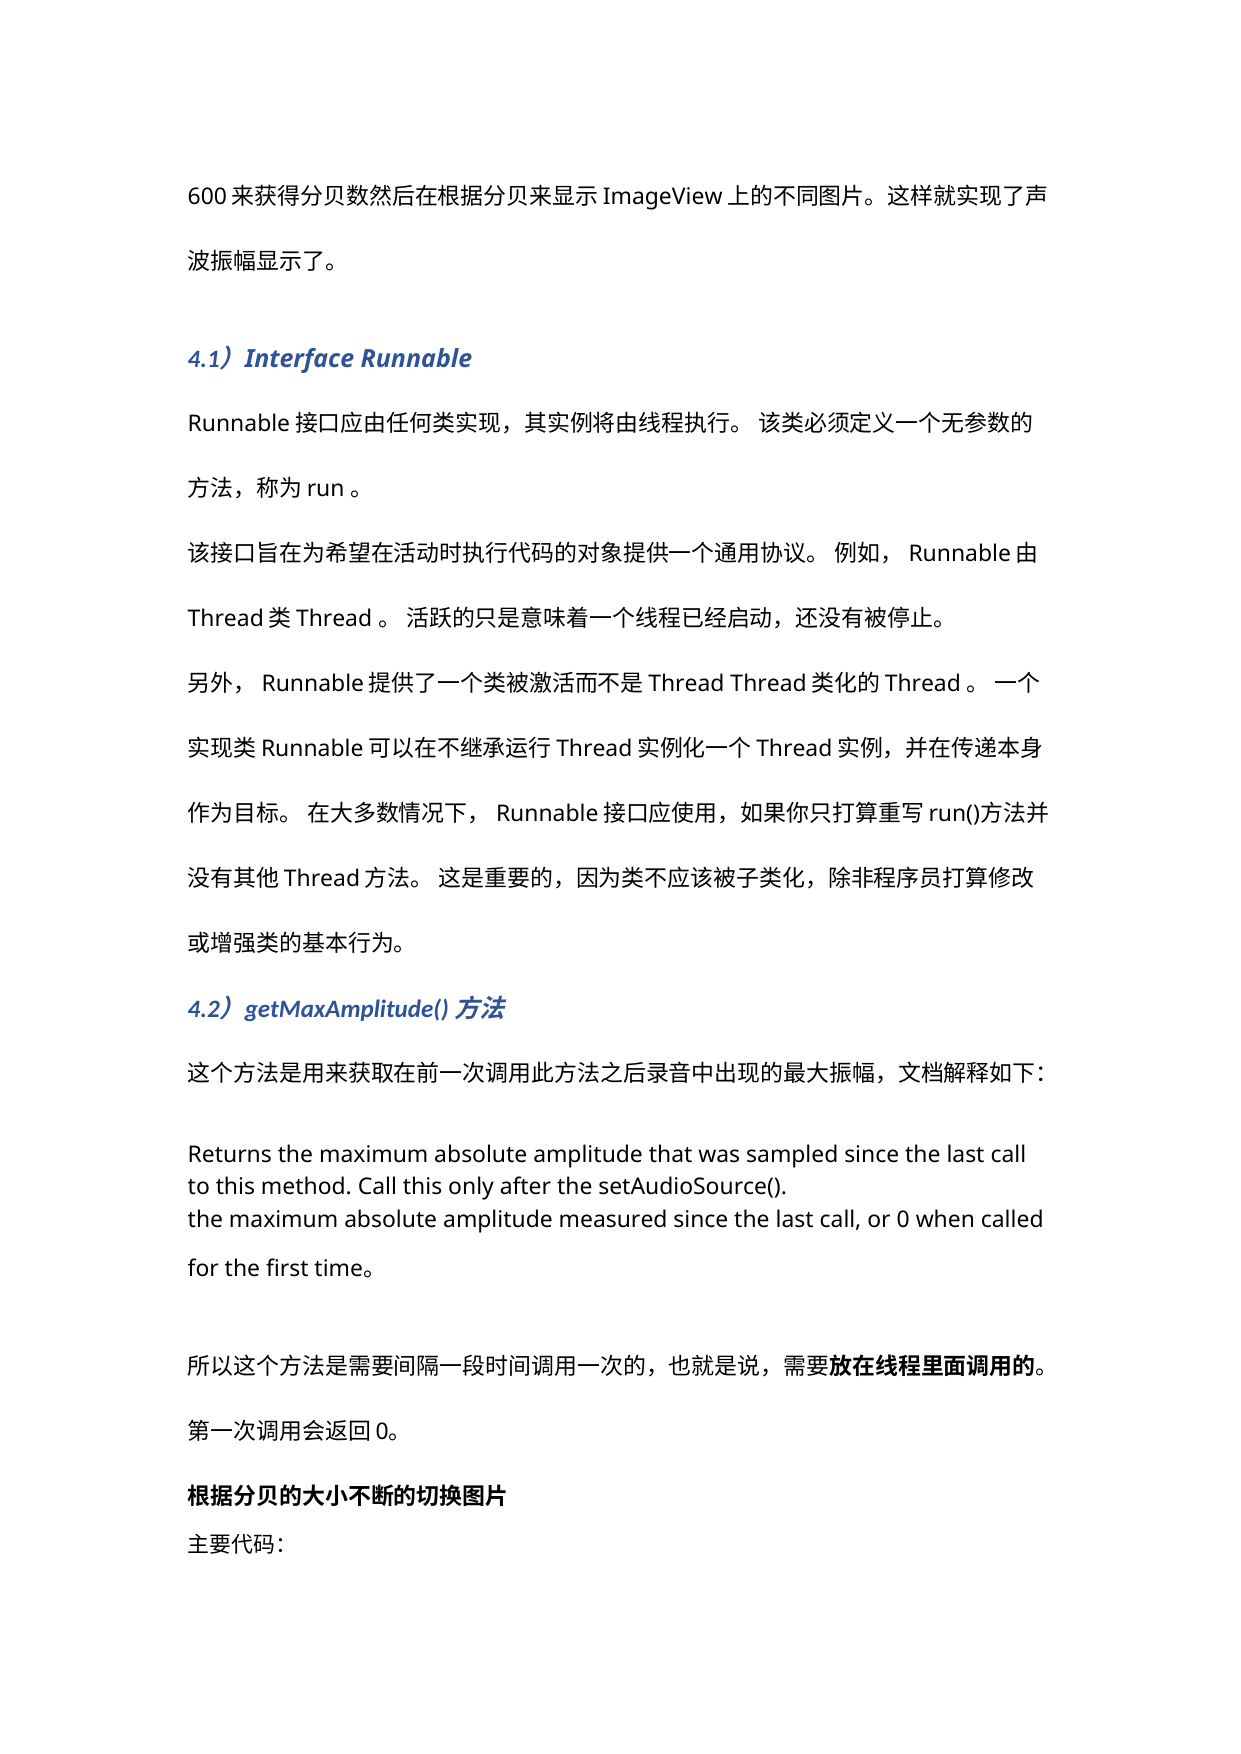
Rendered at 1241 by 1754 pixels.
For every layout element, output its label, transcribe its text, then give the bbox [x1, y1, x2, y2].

text 4.1）Interface Runnable [187, 324, 1053, 389]
text 4.2）getMaxAmplitude() 方法 [187, 974, 1053, 1039]
text the maximum absolute amplitude measured since the last call, or 0 when called for the first time。 [187, 1202, 1053, 1299]
text 另外， Runnable提供了一个类被激活而不是Thread Thread类化的Thread 。 一个实现类Runnable可以在不继承运行Thread实例化一个Thread实例，并在传递本身作为目标。 在大多数情况下， Runnable接口应使用，如果你只打算重写run()方法并没有其他Thread方法。 这是重要的，因为类不应该被子类化，除非程序员打算修改或增强类的基本行为。 [187, 649, 1053, 974]
text Returns the maximum absolute amplitude that was sampled since the last call to this method. Call this only after the setAudioSource(). [187, 1137, 1053, 1202]
text 所以这个方法是需要间隔一段时间调用一次的，也就是说，需要放在线程里面调用的。第一次调用会返回0。 [187, 1332, 1053, 1462]
text 该接口旨在为希望在活动时执行代码的对象提供一个通用协议。 例如， Runnable由Thread类Thread 。 活跃的只是意味着一个线程已经启动，还没有被停止。 [187, 519, 1053, 649]
text Runnable接口应由任何类实现，其实例将由线程执行。 该类必须定义一个无参数的方法，称为run 。 [187, 389, 1053, 519]
text 主要代码： [187, 1527, 1053, 1559]
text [187, 162, 1053, 292]
text 根据分贝的大小不断的切换图片 [187, 1462, 1053, 1527]
text 这个方法是用来获取在前一次调用此方法之后录音中出现的最大振幅，文档解释如下： [187, 1039, 1053, 1104]
